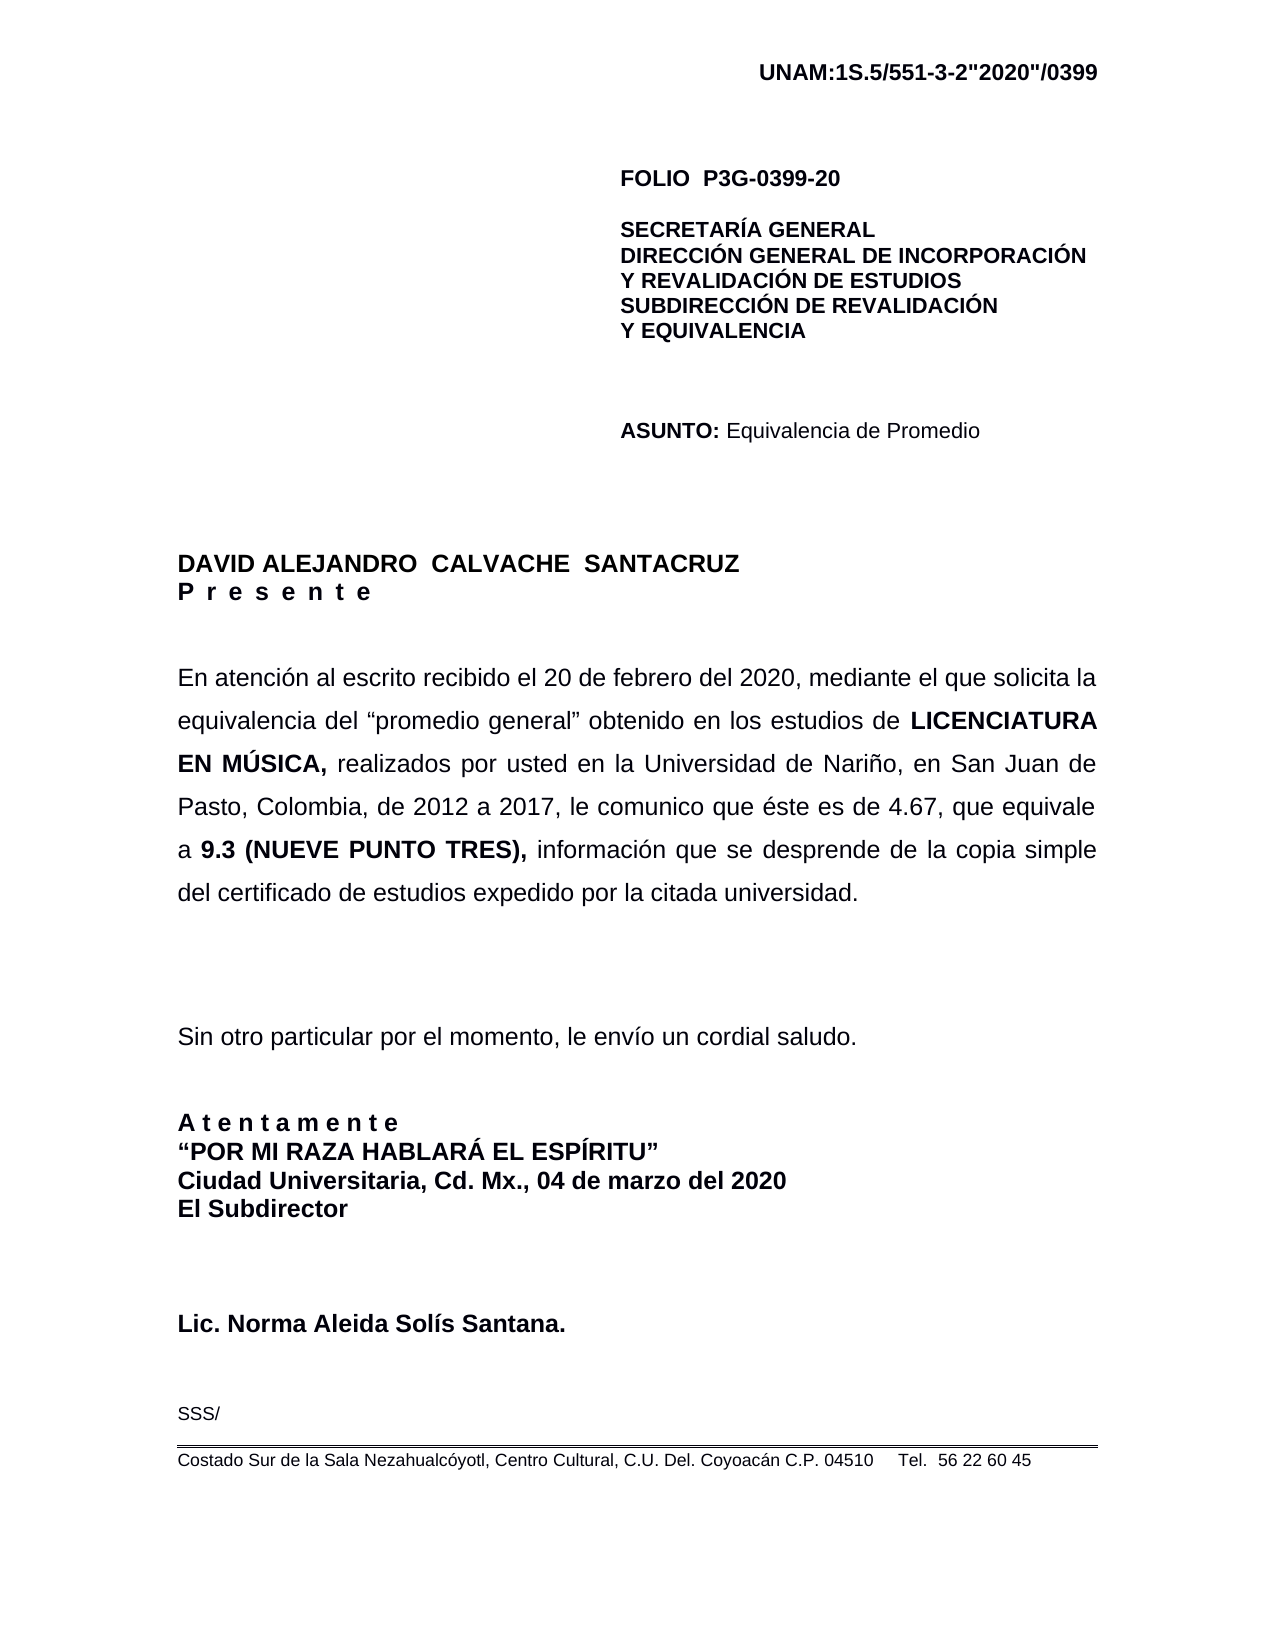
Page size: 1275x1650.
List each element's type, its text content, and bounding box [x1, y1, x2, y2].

text DAVID ALEJANDRO CALVACHE SANTACRUZ [177, 549, 1098, 577]
text SUBDIRECCIÓN DE REVALIDACIÓN [620, 293, 1098, 318]
text “POR MI RAZA HABLARÁ EL ESPÍRITU” [177, 1137, 1093, 1166]
text Y EQUIVALENCIA [620, 318, 1098, 343]
text Lic. Norma Aleida Solís Santana. [177, 1309, 1098, 1338]
text UNAM:1S.5/551-3-2"2020"/0399 [646, 59, 1098, 86]
text SSS/ [177, 1403, 1098, 1424]
text DIRECCIÓN GENERAL DE INCORPORACIÓN [620, 242, 1098, 268]
subtitle El Subdirector [177, 1194, 1093, 1223]
text En atención al escrito recibido el 20 de febrero del 2020, mediante el que solicita la equivalencia del “promedio general” obtenido en los estudios de LICENCIATURA EN MÚSICA, realizados por usted en la Universidad de Nariño, en San Juan de Pasto, Colombia, de 2012 a 2017, le comunico que éste es de 4.67, que equivale a 9.3 (NUEVE PUNTO TRES), información que se desprende de la copia simple del certificado de estudios expedido por la citada universidad. [177, 662, 1098, 907]
subtitle A t e n t a m e n t e [177, 1108, 1093, 1137]
text Sin otro particular por el momento, le envío un cordial saludo. [177, 1022, 1092, 1051]
text SECRETARÍA GENERAL [620, 217, 1098, 242]
text Presente [177, 577, 1098, 606]
text Y REVALIDACIÓN DE ESTUDIOS [620, 268, 1098, 293]
text ASUNTO: Equivalencia de Promedio [620, 418, 1098, 443]
text Costado Sur de la Sala Nezahualcóyotl, Centro Cultural, C.U. Del. Coyoacán C.P. 04510 Tel. 56 22 60 45 [177, 1448, 1098, 1470]
text Ciudad Universitaria, Cd. Mx., 04 de marzo del 2020 [177, 1166, 1093, 1194]
text FOLIO P3G-0399-20 [620, 164, 1098, 191]
